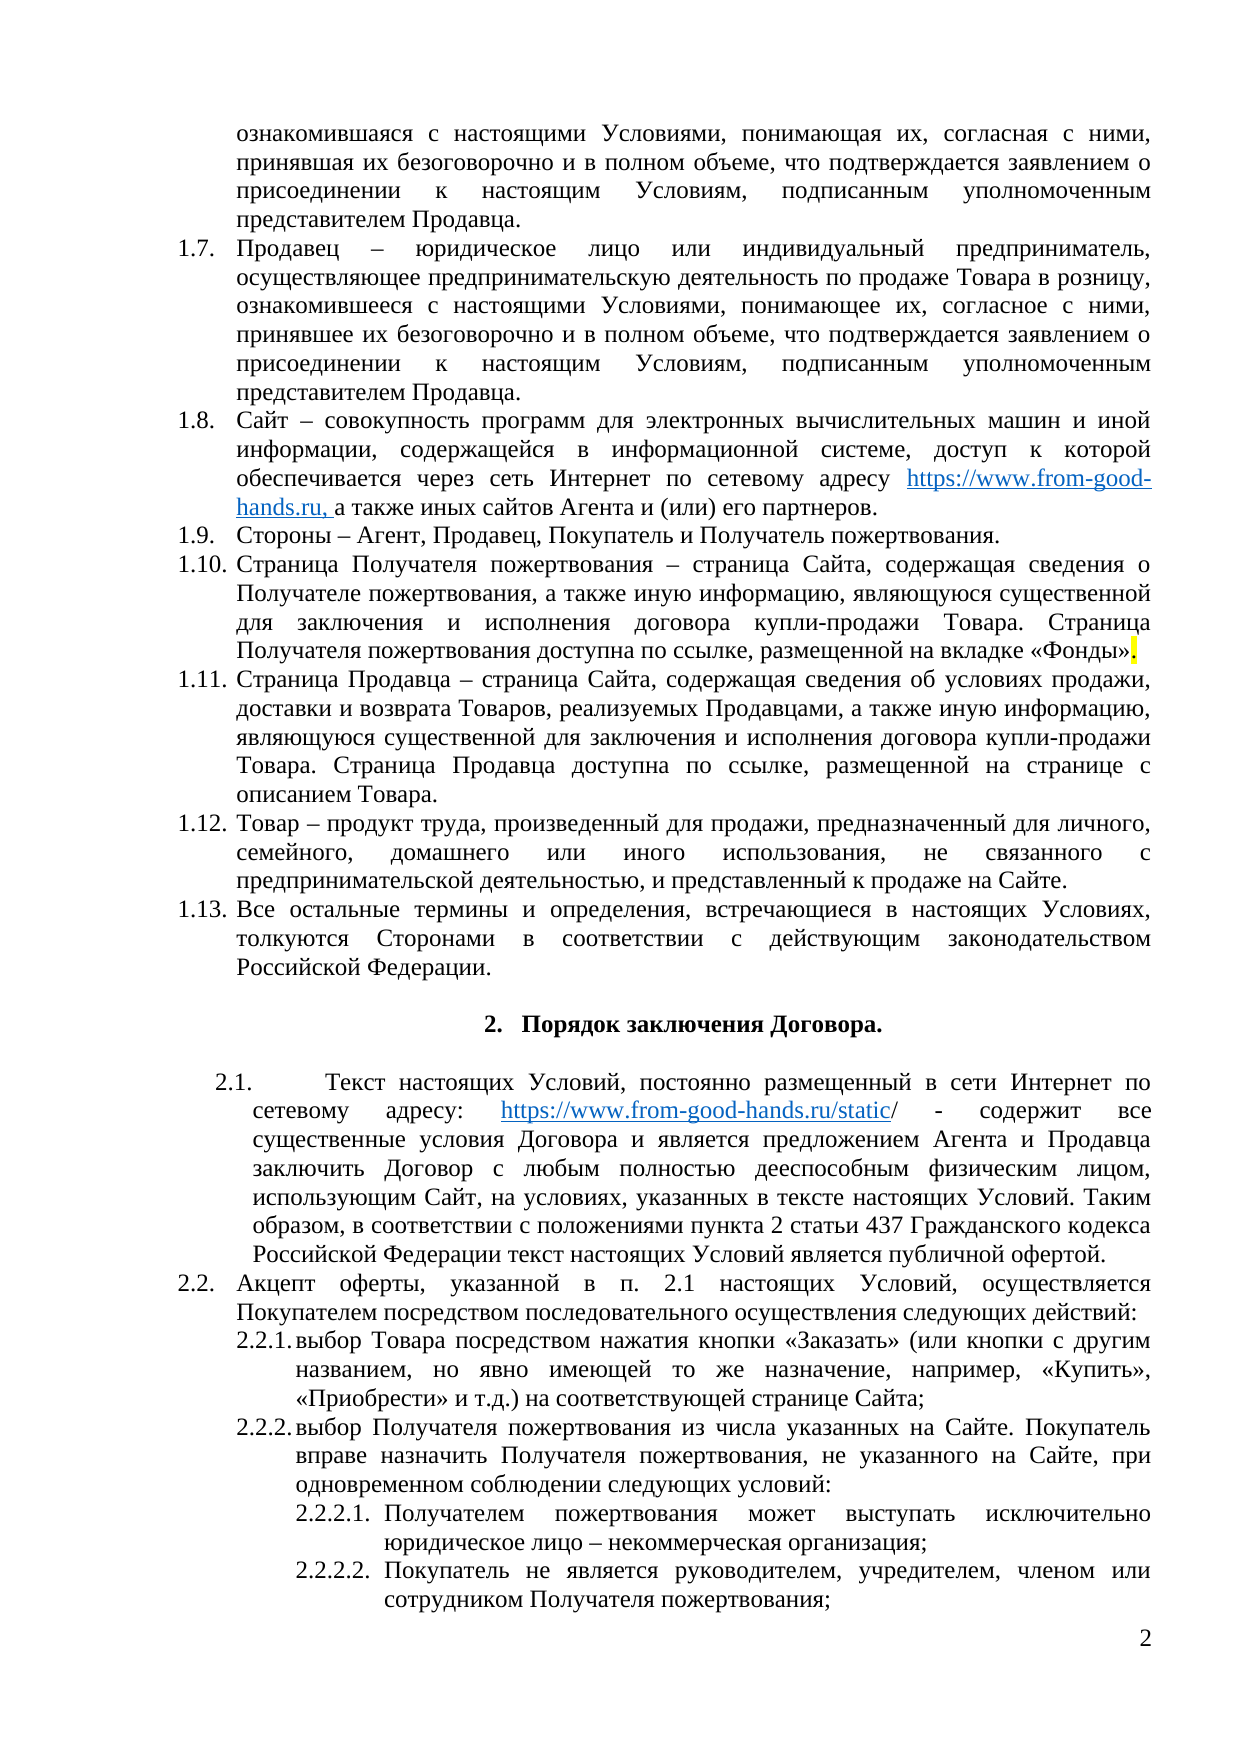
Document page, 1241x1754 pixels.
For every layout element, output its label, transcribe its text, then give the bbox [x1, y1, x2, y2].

list Сайт – совокупность программ для электронных вычислительных машин и иной информации, содержащейся в информационной системе, доступ к которой обеспечивается через сеть Интернет по сетевому адресу https://www.from-good-hands.ru, а также иных сайтов Агента и (или) его партнеров. [177, 406, 1152, 521]
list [177, 118, 1152, 233]
list выбор Товара посредством нажатия кнопки «Заказать» (или кнопки с другим названием, но явно имеющей то же назначение, например, «Купить», «Приобрести» и т.д.) на соответствующей странице Сайта; [236, 1326, 1152, 1412]
list Все остальные термины и определения, встречающиеся в настоящих Условиях, толкуются Сторонами в соответствии с действующим законодательством Российской Федерации. [177, 894, 1152, 981]
list Порядок заключения Договора. [215, 1009, 1152, 1038]
list Покупатель не является руководителем, учредителем, членом или сотрудником Получателя пожертвования; [295, 1556, 1152, 1613]
list Товар – продукт труда, произведенный для продажи, предназначенный для личного, семейного, домашнего или иного использования, не связанного с предпринимательской деятельностью, и представленный к продаже на Сайте. [177, 808, 1152, 894]
list Стороны – Агент, Продавец, Покупатель и Получатель пожертвования. [177, 521, 1152, 549]
list Текст настоящих Условий, постоянно размещенный в сети Интернет по сетевому адресу: https://www.from-good-hands.ru/static/ - содержит все существенные условия Договора и является предложением Агента и Продавца заключить Договор с любым полностью дееспособным физическим лицом, использующим Сайт, на условиях, указанных в тексте настоящих Условий. Таким образом, в соответствии с положениями пункта 2 статьи 437 Гражданского кодекса Российской Федерации текст настоящих Условий является публичной офертой. [215, 1067, 1152, 1268]
list Продавец – юридическое лицо или индивидуальный предприниматель, осуществляющее предпринимательскую деятельность по продаже Товара в розницу, ознакомившееся с настоящими Условиями, понимающее их, согласное с ними, принявшее их безоговорочно и в полном объеме, что подтверждается заявлением о присоединении к настоящим Условиям, подписанным уполномоченным представителем Продавца. [177, 233, 1152, 406]
list Страница Получателя пожертвования – страница Сайта, содержащая сведения о Получателе пожертвования, а также иную информацию, являющуюся существенной для заключения и исполнения договора купли-продажи Товара. Страница Получателя пожертвования доступна по ссылке, размещенной на вкладке «Фонды». [177, 549, 1152, 664]
list Страница Продавца – страница Сайта, содержащая сведения об условиях продажи, доставки и возврата Товаров, реализуемых Продавцами, а также иную информацию, являющуюся существенной для заключения и исполнения договора купли-продажи Товара. Страница Продавца доступна по ссылке, размещенной на странице с описанием Товара. [177, 664, 1152, 808]
list выбор Получателя пожертвования из числа указанных на Сайте. Покупатель вправе назначить Получателя пожертвования, не указанного на Сайте, при одновременном соблюдении следующих условий: [236, 1412, 1152, 1498]
list Акцепт оферты, указанной в п. 2.1 настоящих Условий, осуществляется Покупателем посредством последовательного осуществления следующих действий: [177, 1268, 1152, 1326]
list Получателем пожертвования может выступать исключительно юридическое лицо – некоммерческая организация; [295, 1498, 1152, 1556]
